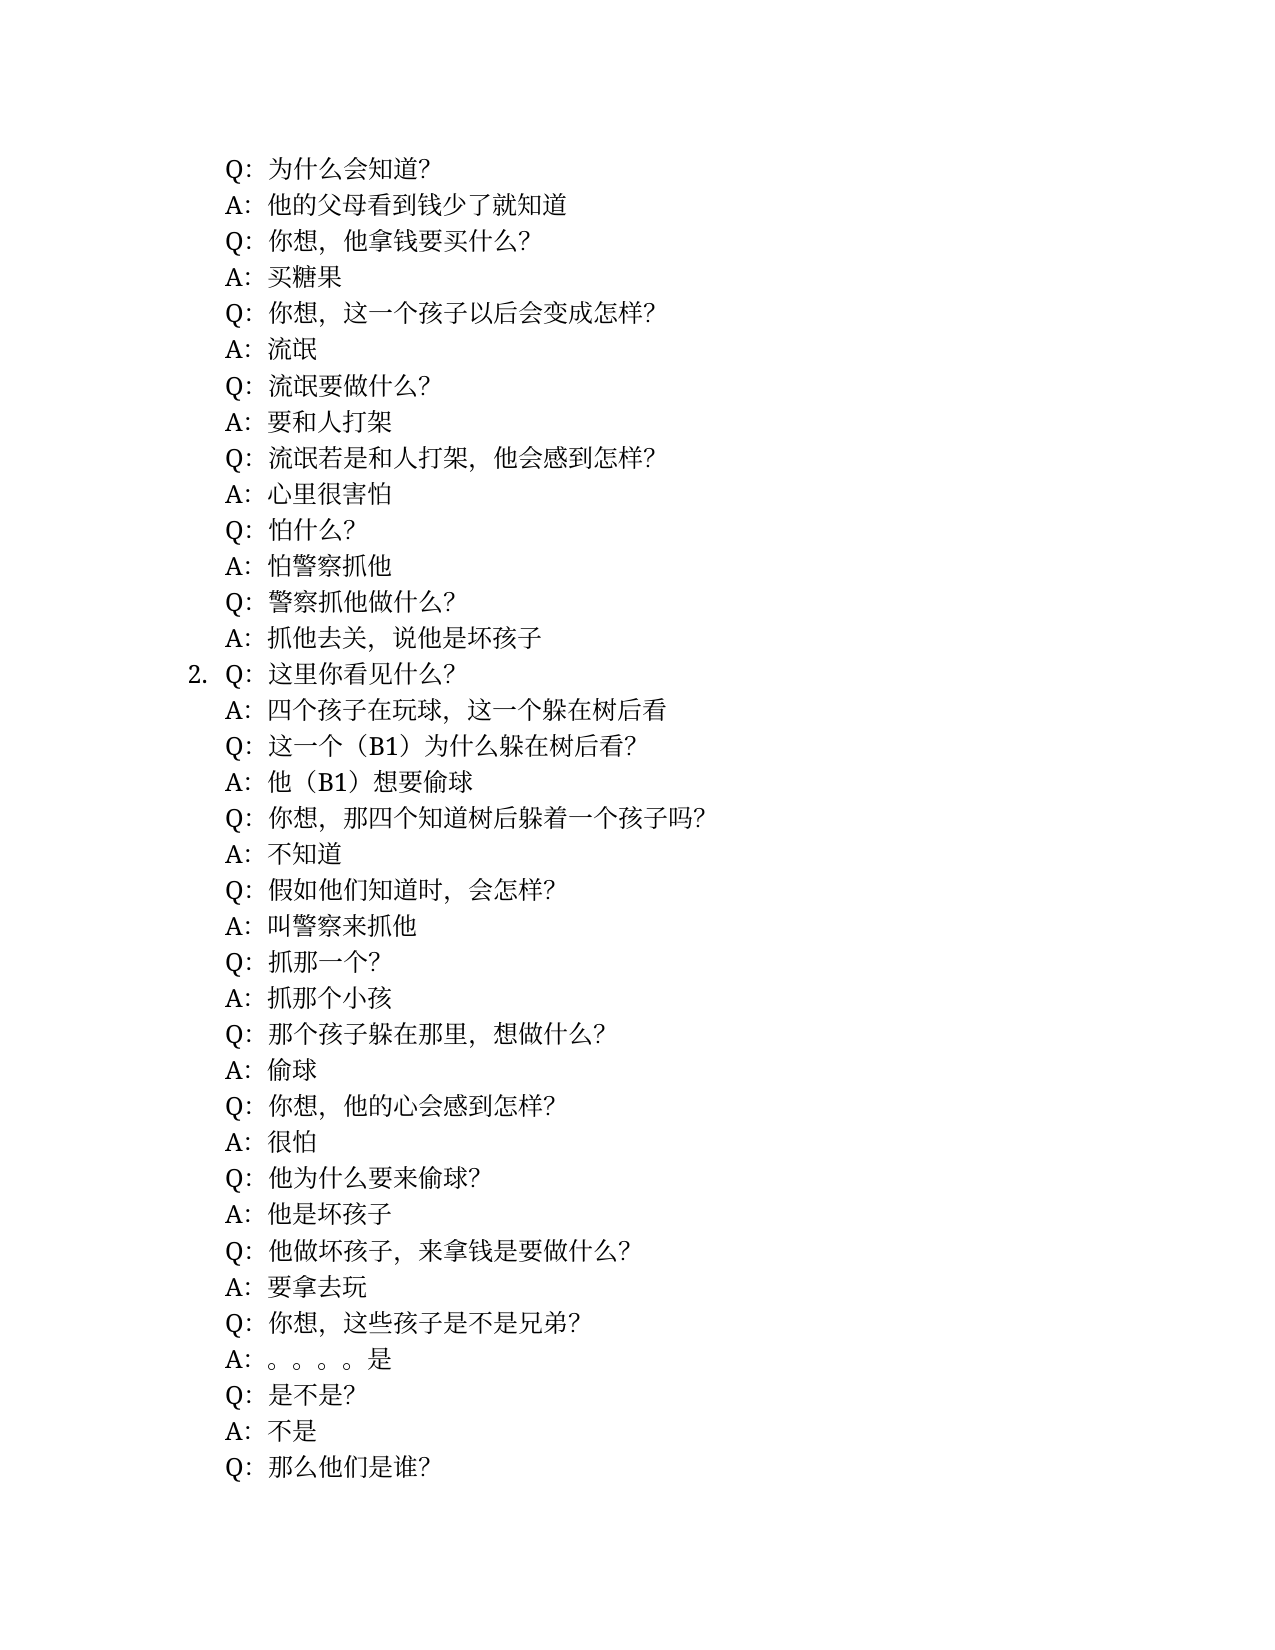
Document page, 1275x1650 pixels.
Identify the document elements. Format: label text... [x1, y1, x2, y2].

list Q：这里你看见什么？ [187, 654, 1125, 691]
list Q：为什么会知道？ [225, 150, 1125, 186]
list A：抓他去关，说他是坏孩子 [225, 618, 1125, 654]
list A：抓那个小孩 [225, 979, 1125, 1015]
list A：他（B1）想要偷球 [225, 763, 1125, 799]
list A：不是 [225, 1411, 1125, 1447]
list A：流氓 [225, 330, 1125, 366]
list Q：你想，这一个孩子以后会变成怎样？ [225, 294, 1125, 330]
list Q：他为什么要来偷球？ [225, 1159, 1125, 1195]
list Q：是不是？ [225, 1375, 1125, 1411]
list A：。。。。是 [225, 1339, 1125, 1375]
list A：四个孩子在玩球，这一个躲在树后看 [225, 691, 1125, 727]
list A：要和人打架 [225, 402, 1125, 438]
list A：怕警察抓他 [225, 546, 1125, 582]
list Q：那么他们是谁？ [225, 1447, 1125, 1483]
list Q：你想，这些孩子是不是兄弟？ [225, 1303, 1125, 1339]
list A：偷球 [225, 1051, 1125, 1087]
list A：很怕 [225, 1123, 1125, 1159]
list Q：那个孩子躲在那里，想做什么？ [225, 1015, 1125, 1051]
list A：要拿去玩 [225, 1267, 1125, 1303]
list Q：警察抓他做什么？ [225, 582, 1125, 618]
list Q：这一个（B1）为什么躲在树后看？ [225, 727, 1125, 763]
list A：心里很害怕 [225, 474, 1125, 510]
list A：他的父母看到钱少了就知道 [225, 186, 1125, 222]
list A：他是坏孩子 [225, 1195, 1125, 1231]
list Q：怕什么？ [225, 510, 1125, 546]
list A：买糖果 [225, 258, 1125, 294]
list Q：抓那一个？ [225, 943, 1125, 979]
list Q：你想，他拿钱要买什么？ [225, 222, 1125, 258]
list Q：流氓若是和人打架，他会感到怎样？ [225, 438, 1125, 474]
list Q：你想，那四个知道树后躲着一个孩子吗？ [225, 799, 1125, 835]
list Q：假如他们知道时，会怎样？ [225, 871, 1125, 907]
list Q：流氓要做什么？ [225, 366, 1125, 402]
list A：叫警察来抓他 [225, 907, 1125, 943]
list Q：他做坏孩子，来拿钱是要做什么？ [225, 1231, 1125, 1267]
list Q：你想，他的心会感到怎样？ [225, 1087, 1125, 1123]
list A：不知道 [225, 835, 1125, 871]
